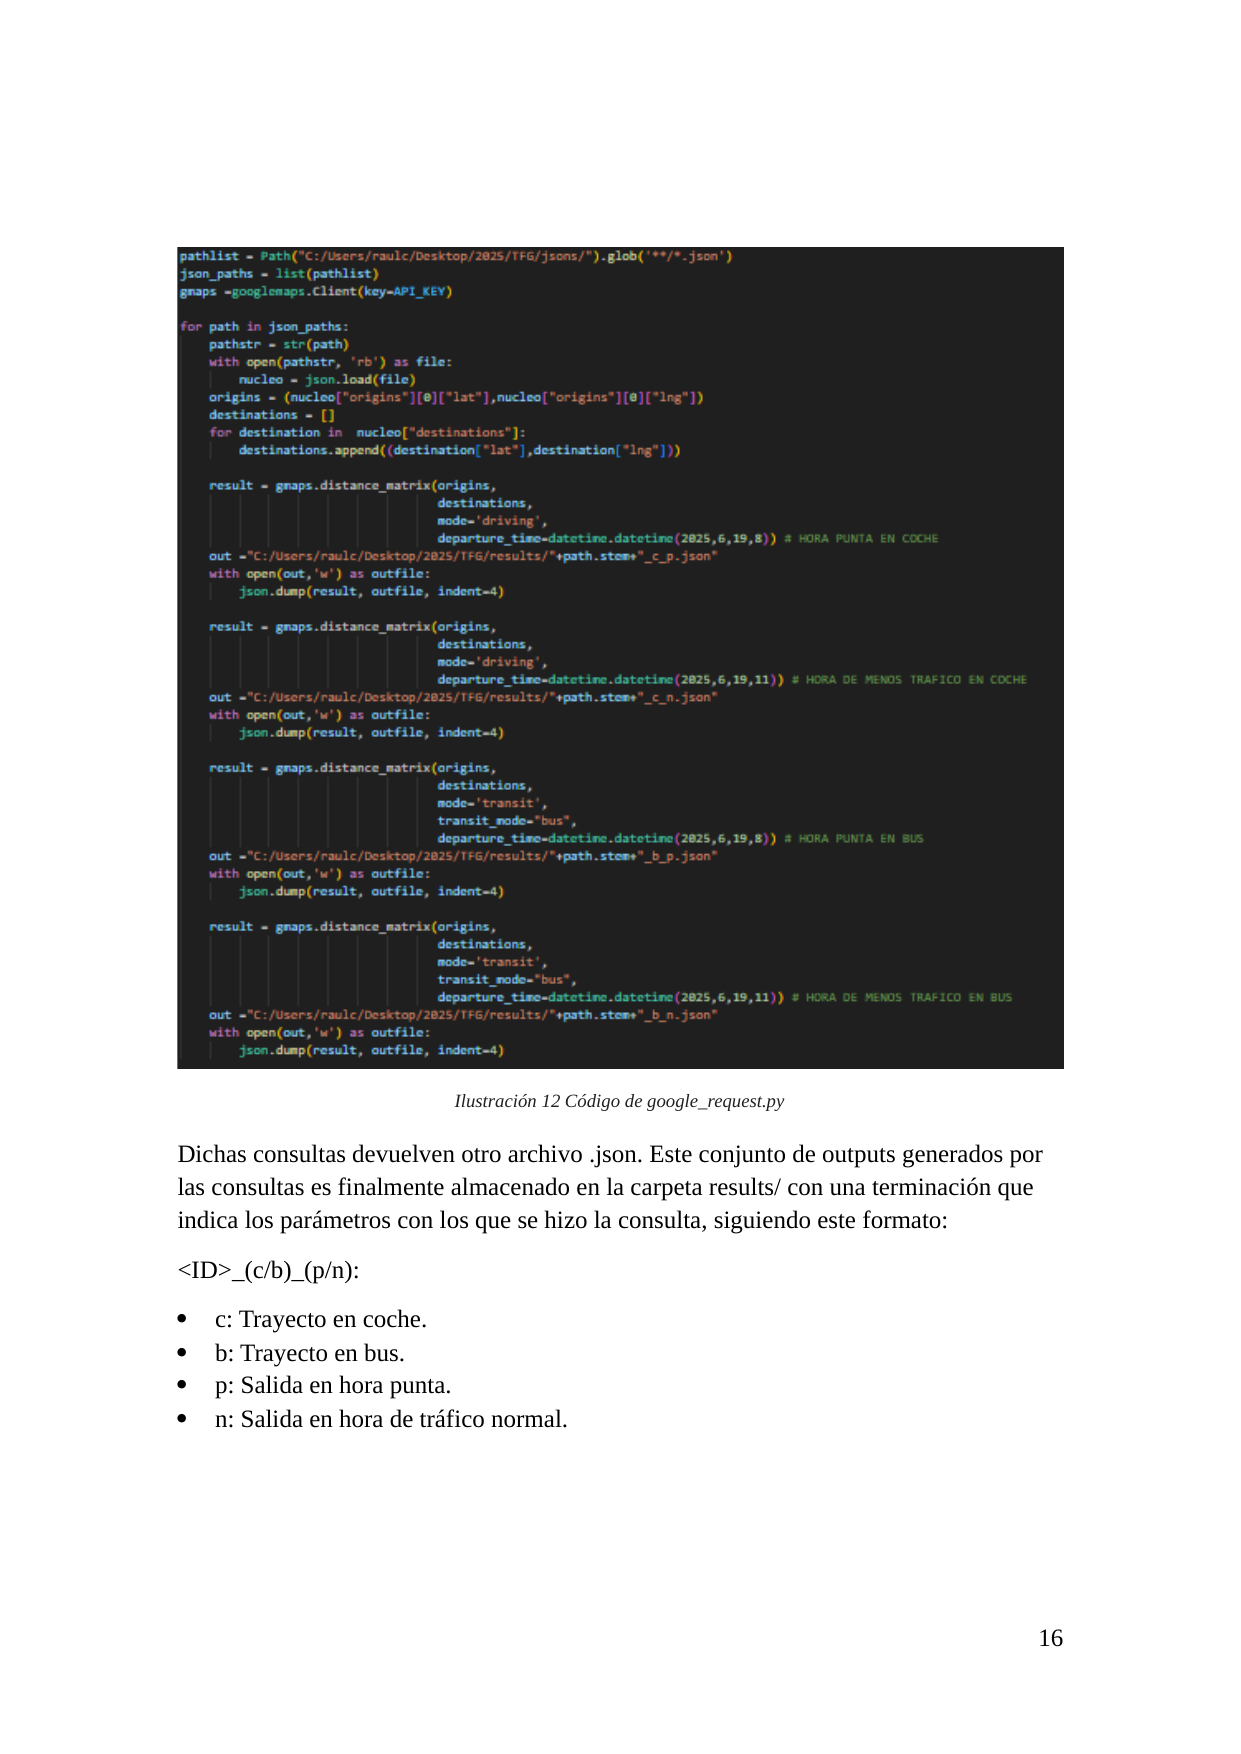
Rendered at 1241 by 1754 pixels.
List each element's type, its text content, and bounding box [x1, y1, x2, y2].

text <ID>_(c/b)_(p/n): [177, 1255, 1063, 1284]
list b: Trayecto en bus. [177, 1338, 1063, 1366]
list n: Salida en hora de tráfico normal. [177, 1404, 1063, 1432]
picture [177, 247, 1064, 1069]
list c: Trayecto en coche. [177, 1304, 1063, 1333]
list p: Salida en hora punta. [177, 1371, 1063, 1399]
text Dichas consultas devuelven otro archivo .json. Este conjunto de outputs generados por las consultas es finalmente almacenado en la carpeta results/ con una terminación que indica los parámetros con los que se hizo la consulta, siguiendo este formato: [177, 1139, 1063, 1234]
